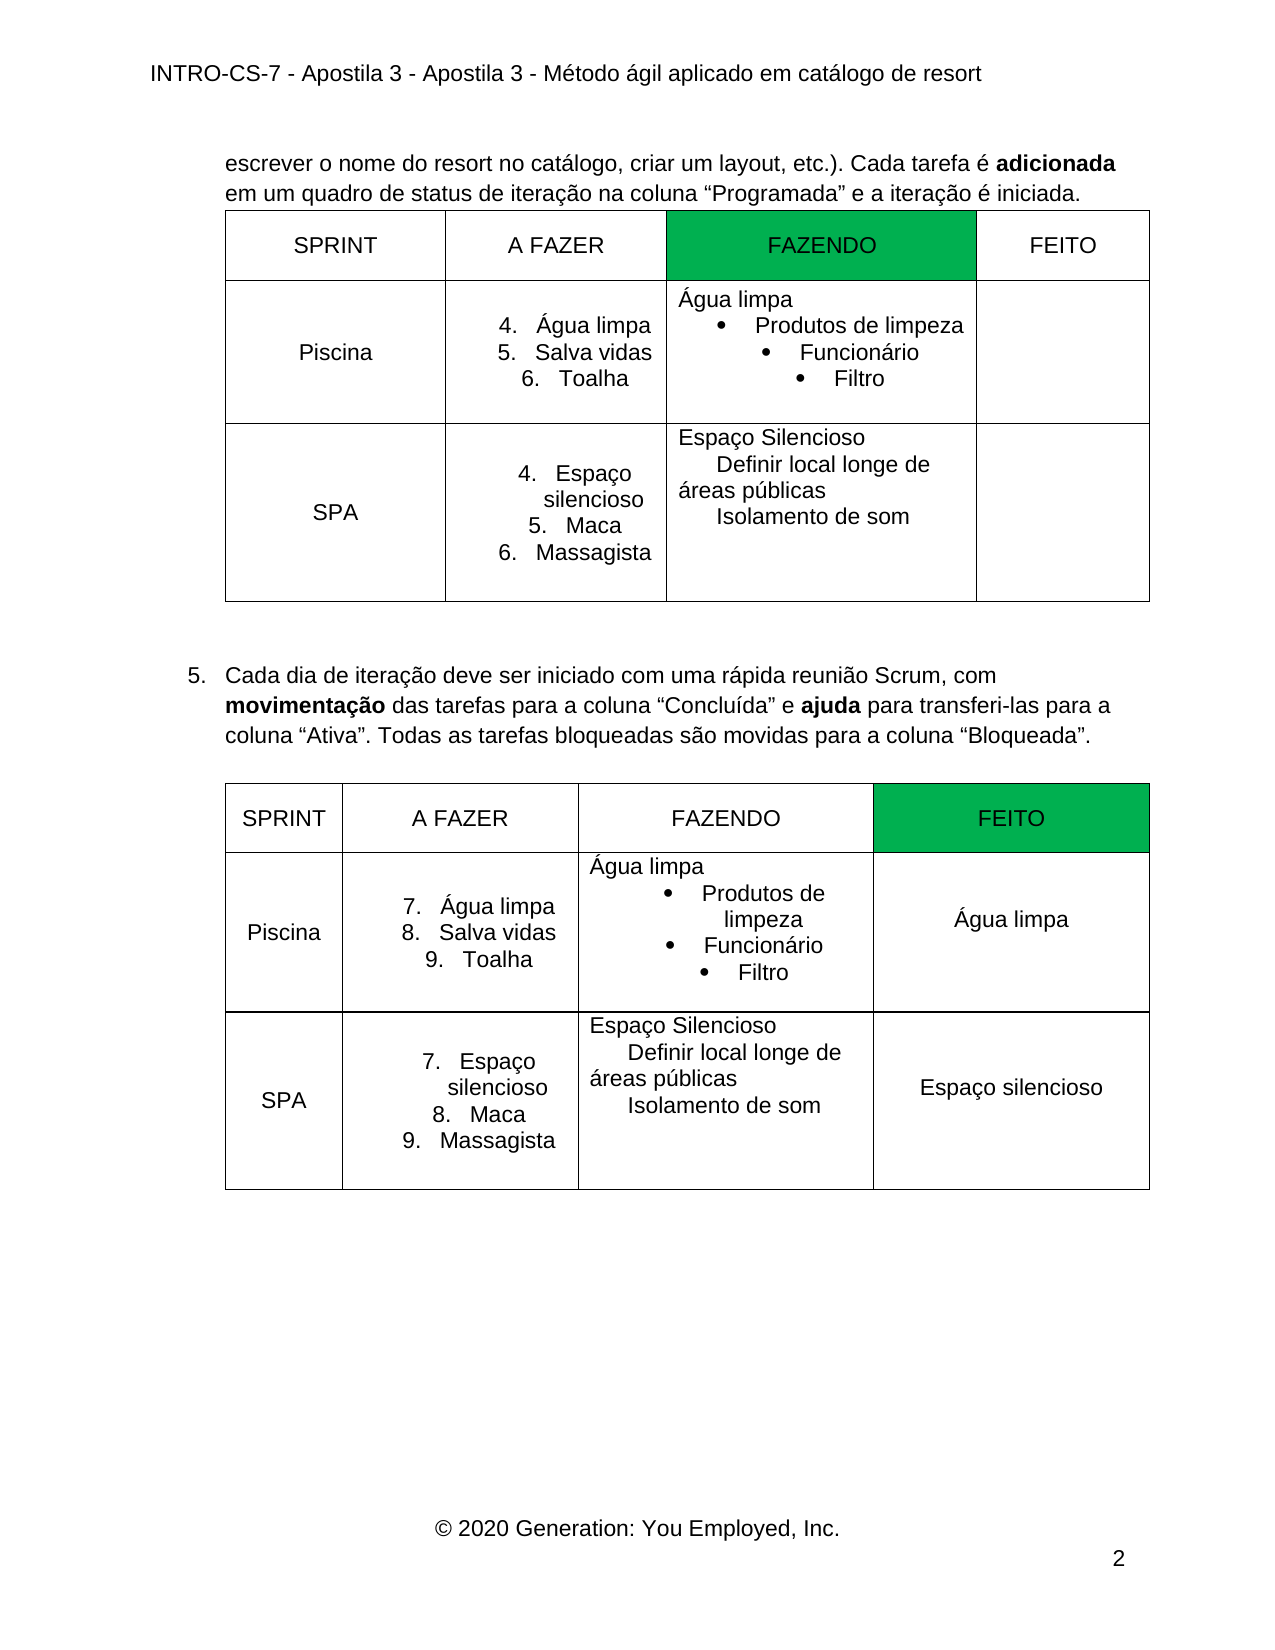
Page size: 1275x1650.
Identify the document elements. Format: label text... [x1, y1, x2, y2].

table_cell SPA [226, 1013, 342, 1189]
table_header SPRINT [226, 211, 445, 280]
table_cell Espaço Silencioso Definir local longe de áreas públicas Isolamento de som [579, 1013, 873, 1189]
table_cell Água limpa Produtos de limpeza Funcionário Filtro [667, 281, 976, 423]
table_cell Piscina [226, 281, 445, 423]
table_header A FAZER [446, 211, 666, 280]
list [187, 150, 1125, 207]
table_cell Espaço silencioso Maca Massagista [343, 1013, 578, 1189]
table_cell Água limpa Produtos de limpeza Funcionário Filtro [579, 853, 873, 1011]
table_cell Espaço silencioso Maca Massagista [446, 424, 666, 601]
table_cell [977, 424, 1149, 601]
table_cell Espaço Silencioso Definir local longe de áreas públicas Isolamento de som [667, 424, 976, 601]
list Cada dia de iteração deve ser iniciado com uma rápida reunião Scrum, com movimentação das tarefas para a coluna “Concluída” e ajuda para transferi-las para a coluna “Ativa”. Todas as tarefas bloqueadas são movidas para a coluna “Bloqueada”. [187, 662, 1125, 749]
table_cell [977, 281, 1149, 423]
table_header SPRINT [226, 784, 342, 852]
table_cell Água limpa Salva vidas Toalha [446, 281, 666, 423]
table_cell Água limpa Salva vidas Toalha [343, 853, 578, 1011]
table_header A FAZER [343, 784, 578, 852]
table_header FEITO [977, 211, 1149, 280]
table_cell SPA [226, 424, 445, 601]
table_header FEITO [874, 784, 1149, 852]
table_header FAZENDO [579, 784, 873, 852]
table_cell Piscina [226, 853, 342, 1011]
table_cell Espaço silencioso [874, 1013, 1149, 1189]
table_header FAZENDO [667, 211, 976, 280]
table_cell Água limpa [874, 853, 1149, 1011]
